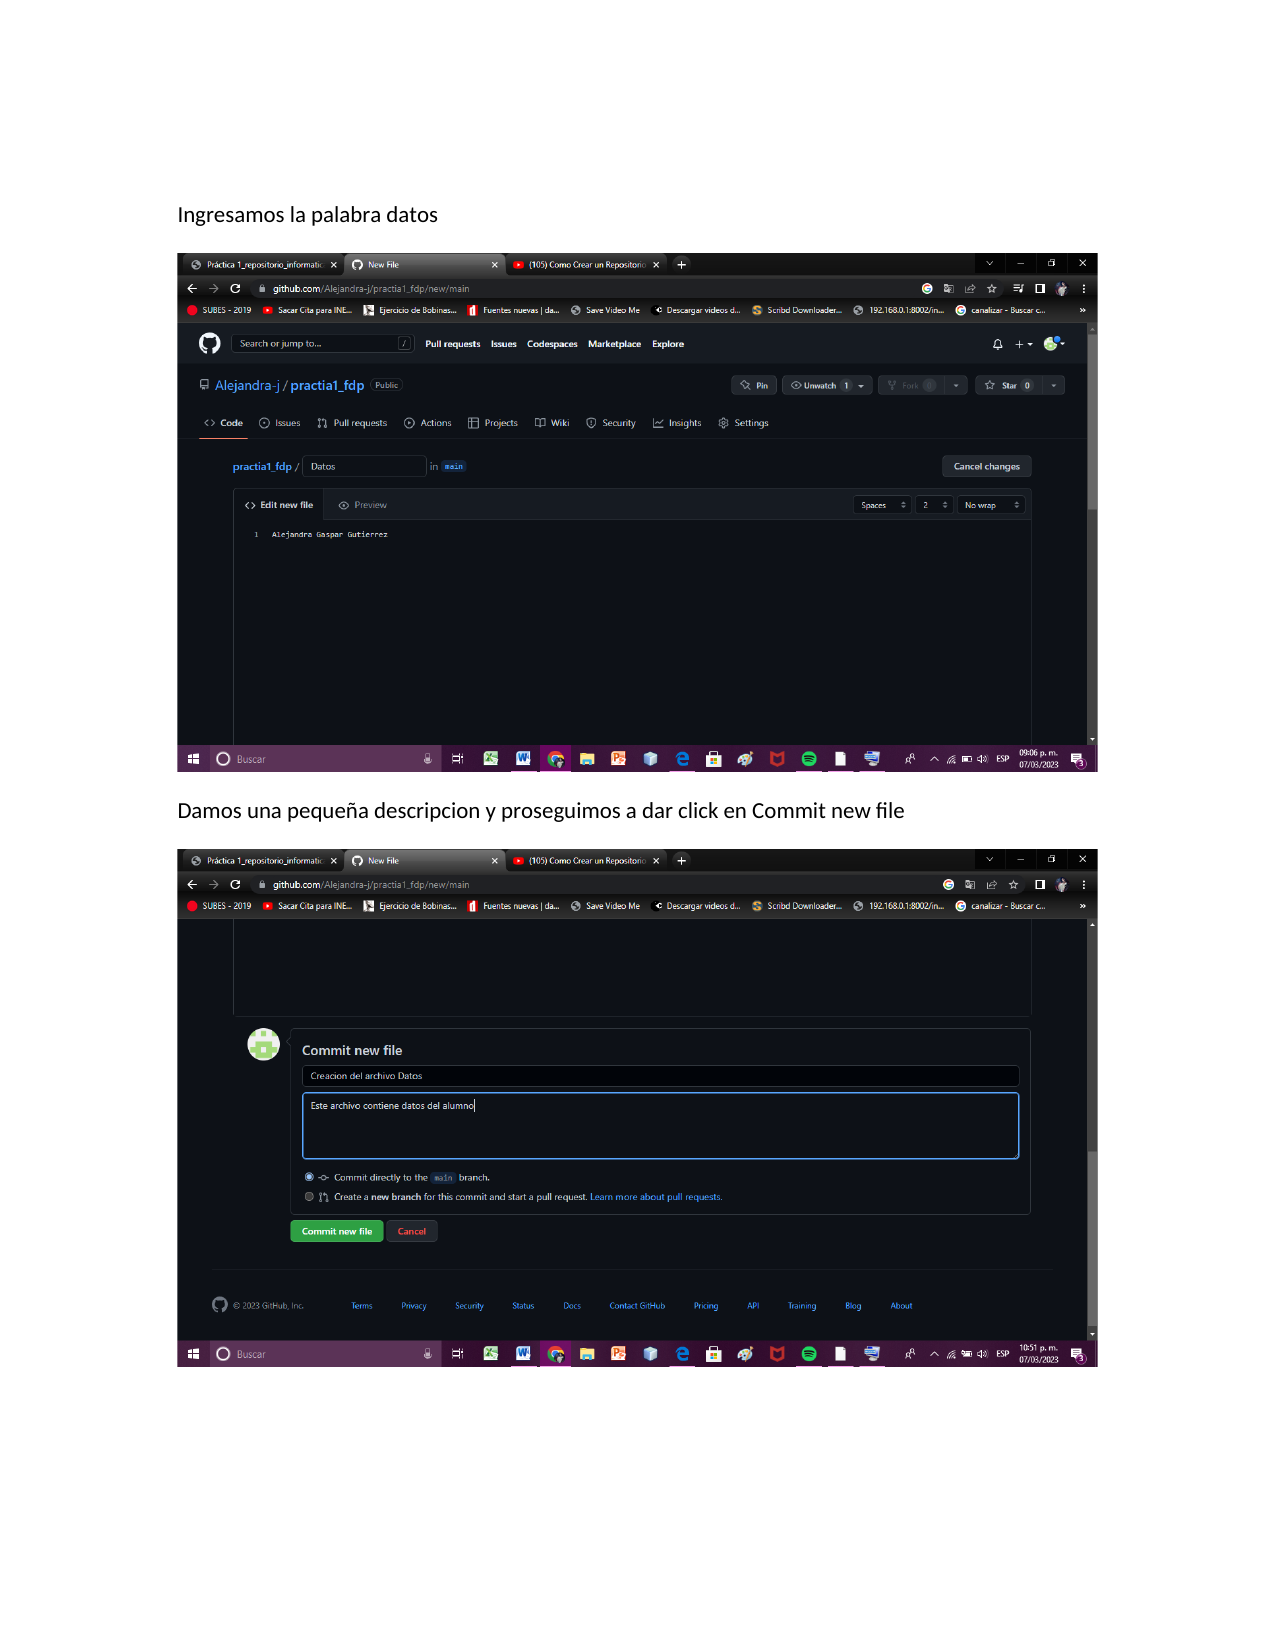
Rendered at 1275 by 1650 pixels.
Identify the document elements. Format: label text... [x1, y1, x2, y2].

text Ingresamos la palabra datos [177, 201, 1098, 229]
picture [177, 849, 1098, 1367]
text Damos una pequeña descripcion y proseguimos a dar click en Commit new file [177, 796, 1098, 824]
picture [177, 253, 1098, 772]
